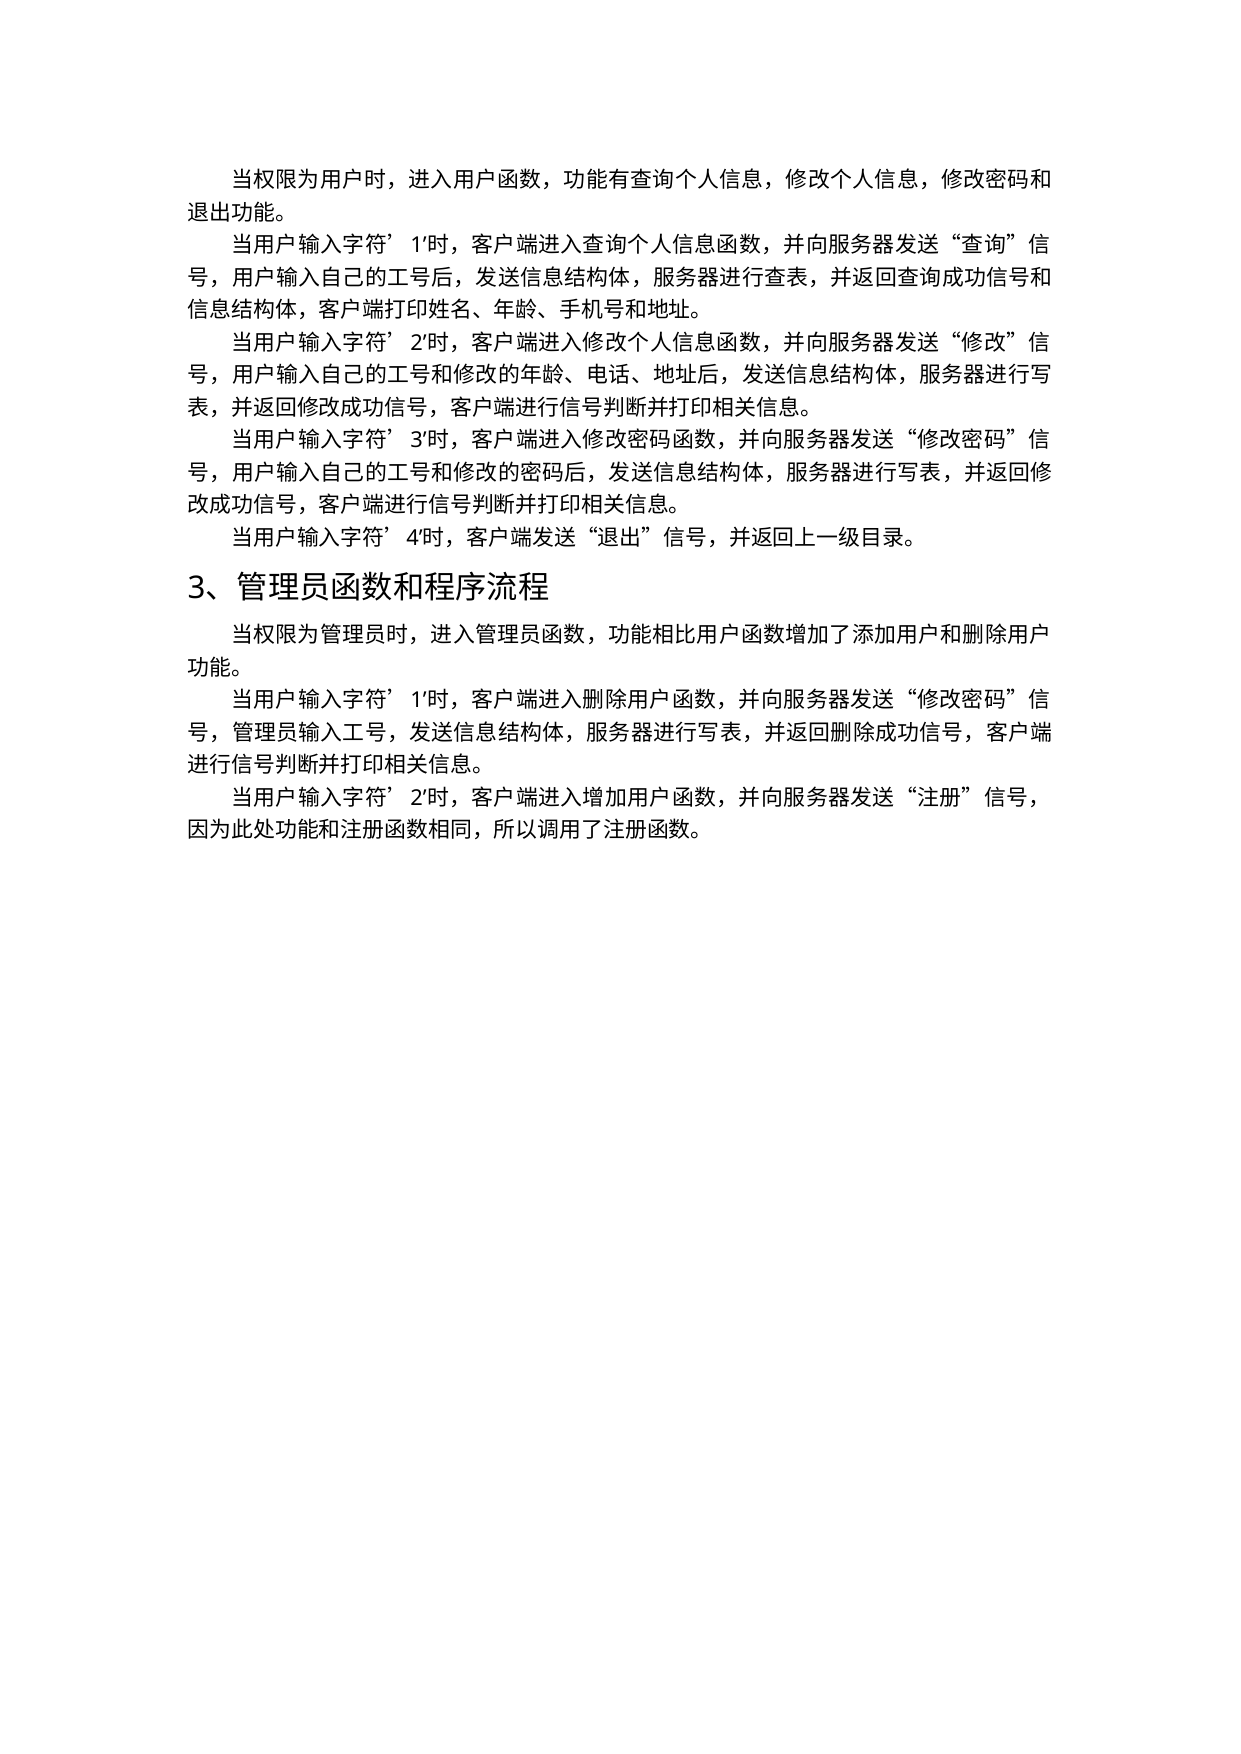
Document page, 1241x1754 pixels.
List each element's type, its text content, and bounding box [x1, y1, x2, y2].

text 当用户输入字符’3’时，客户端进入修改密码函数，并向服务器发送“修改密码”信号，用户输入自己的工号和修改的密码后，发送信息结构体，服务器进行写表，并返回修改成功信号，客户端进行信号判断并打印相关信息。 [187, 422, 1053, 519]
text 3、管理员函数和程序流程 [187, 552, 1053, 617]
text 当用户输入字符’2’时，客户端进入增加用户函数，并向服务器发送“注册”信号，因为此处功能和注册函数相同，所以调用了注册函数。 [187, 779, 1053, 844]
text 当权限为管理员时，进入管理员函数，功能相比用户函数增加了添加用户和删除用户功能。 [187, 617, 1053, 682]
text 当用户输入字符’1’时，客户端进入删除用户函数，并向服务器发送“修改密码”信号，管理员输入工号，发送信息结构体，服务器进行写表，并返回删除成功信号，客户端进行信号判断并打印相关信息。 [187, 682, 1053, 779]
text 当权限为用户时，进入用户函数，功能有查询个人信息，修改个人信息，修改密码和退出功能。 [187, 162, 1053, 227]
text 当用户输入字符’2’时，客户端进入修改个人信息函数，并向服务器发送“修改”信号，用户输入自己的工号和修改的年龄、电话、地址后，发送信息结构体，服务器进行写表，并返回修改成功信号，客户端进行信号判断并打印相关信息。 [187, 324, 1053, 422]
text 当用户输入字符’4’时，客户端发送“退出”信号，并返回上一级目录。 [187, 519, 1053, 552]
text 当用户输入字符’1’时，客户端进入查询个人信息函数，并向服务器发送“查询”信号，用户输入自己的工号后，发送信息结构体，服务器进行查表，并返回查询成功信号和信息结构体，客户端打印姓名、年龄、手机号和地址。 [187, 227, 1053, 324]
